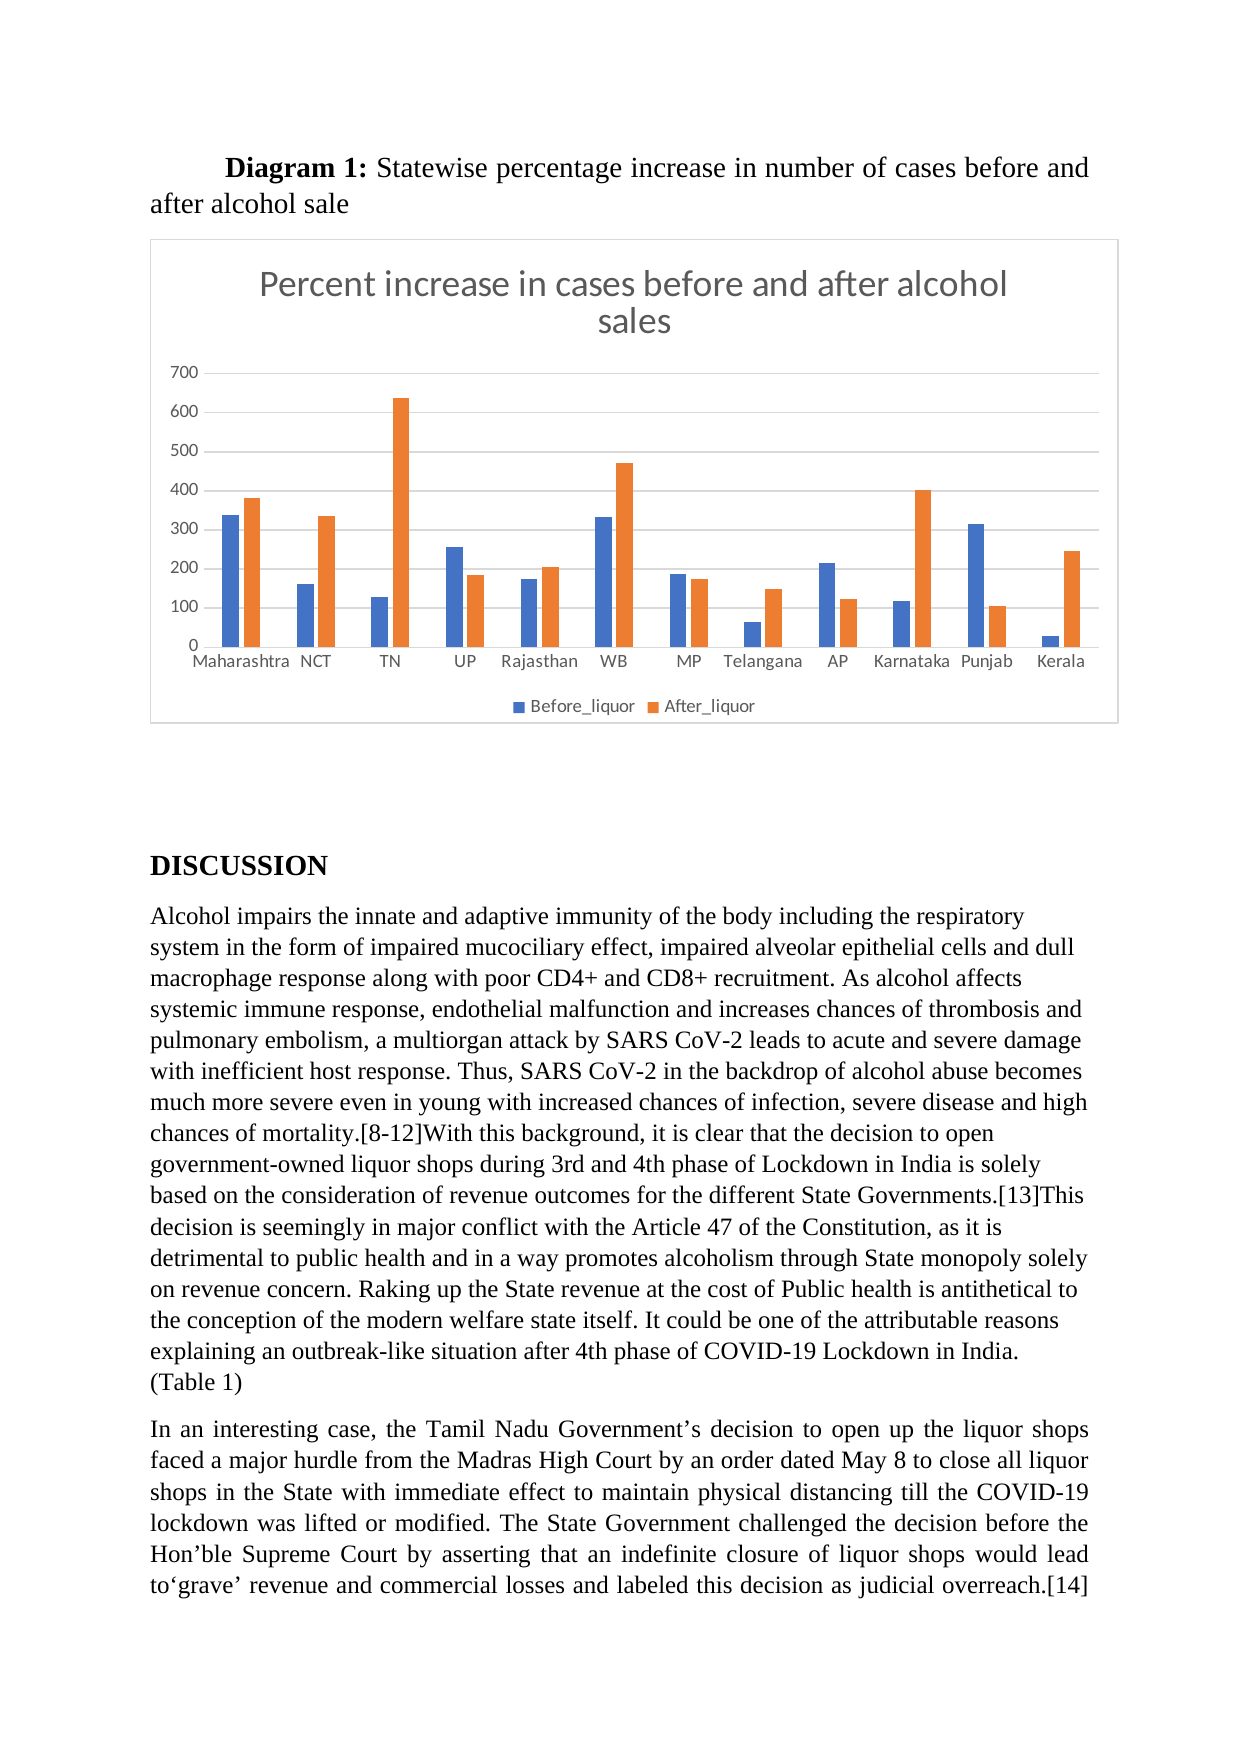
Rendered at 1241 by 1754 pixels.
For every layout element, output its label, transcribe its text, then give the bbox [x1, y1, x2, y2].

text DISCUSSION [150, 848, 1090, 882]
text Alcohol impairs the innate and adaptive immunity of the body including the respiratory system in the form of impaired mucociliary effect, impaired alveolar epithelial cells and dull macrophage response along with poor CD4+ and CD8+ recruitment. As alcohol affects systemic immune response, endothelial malfunction and increases chances of thrombosis and pulmonary embolism, a multiorgan attack by SARS CoV-2 leads to acute and severe damage with inefficient host response. Thus, SARS CoV-2 in the backdrop of alcohol abuse becomes much more severe even in young with increased chances of infection, severe disease and high chances of mortality.[8-12]With this background, it is clear that the decision to open government-owned liquor shops during 3rd and 4th phase of Lockdown in India is solely based on the consideration of revenue outcomes for the different State Governments.[13]This decision is seemingly in major conflict with the Article 47 of the Constitution, as it is detrimental to public health and in a way promotes alcoholism through State monopoly solely on revenue concern. Raking up the State revenue at the cost of Public health is antithetical to the conception of the modern welfare state itself. It could be one of the attributable reasons explaining an outbreak-like situation after 4th phase of COVID-19 Lockdown in India. (Table 1) [150, 901, 1090, 1396]
text Diagram 1: Statewise percentage increase in number of cases before and after alcohol sale [150, 150, 1090, 220]
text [150, 1414, 1090, 1598]
